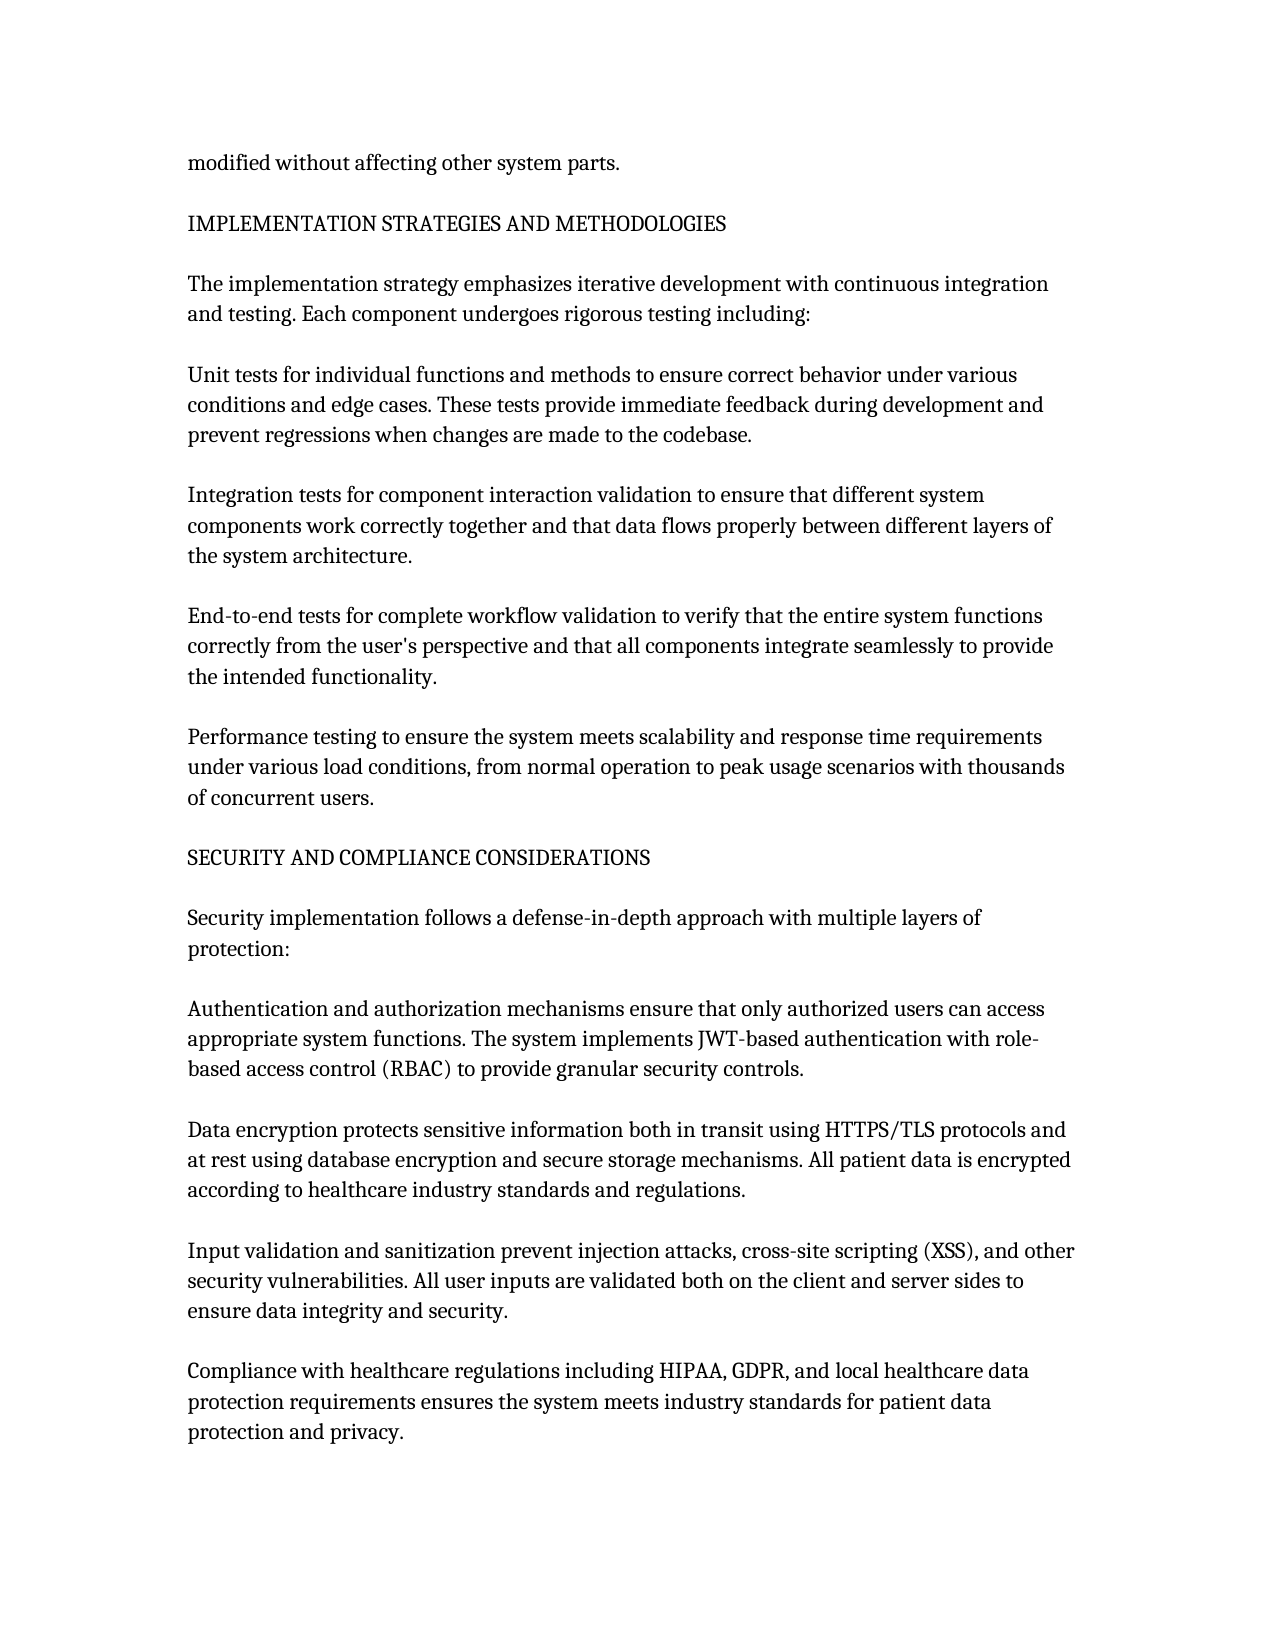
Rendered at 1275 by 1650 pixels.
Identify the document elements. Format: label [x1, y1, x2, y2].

text [187, 150, 1087, 1475]
